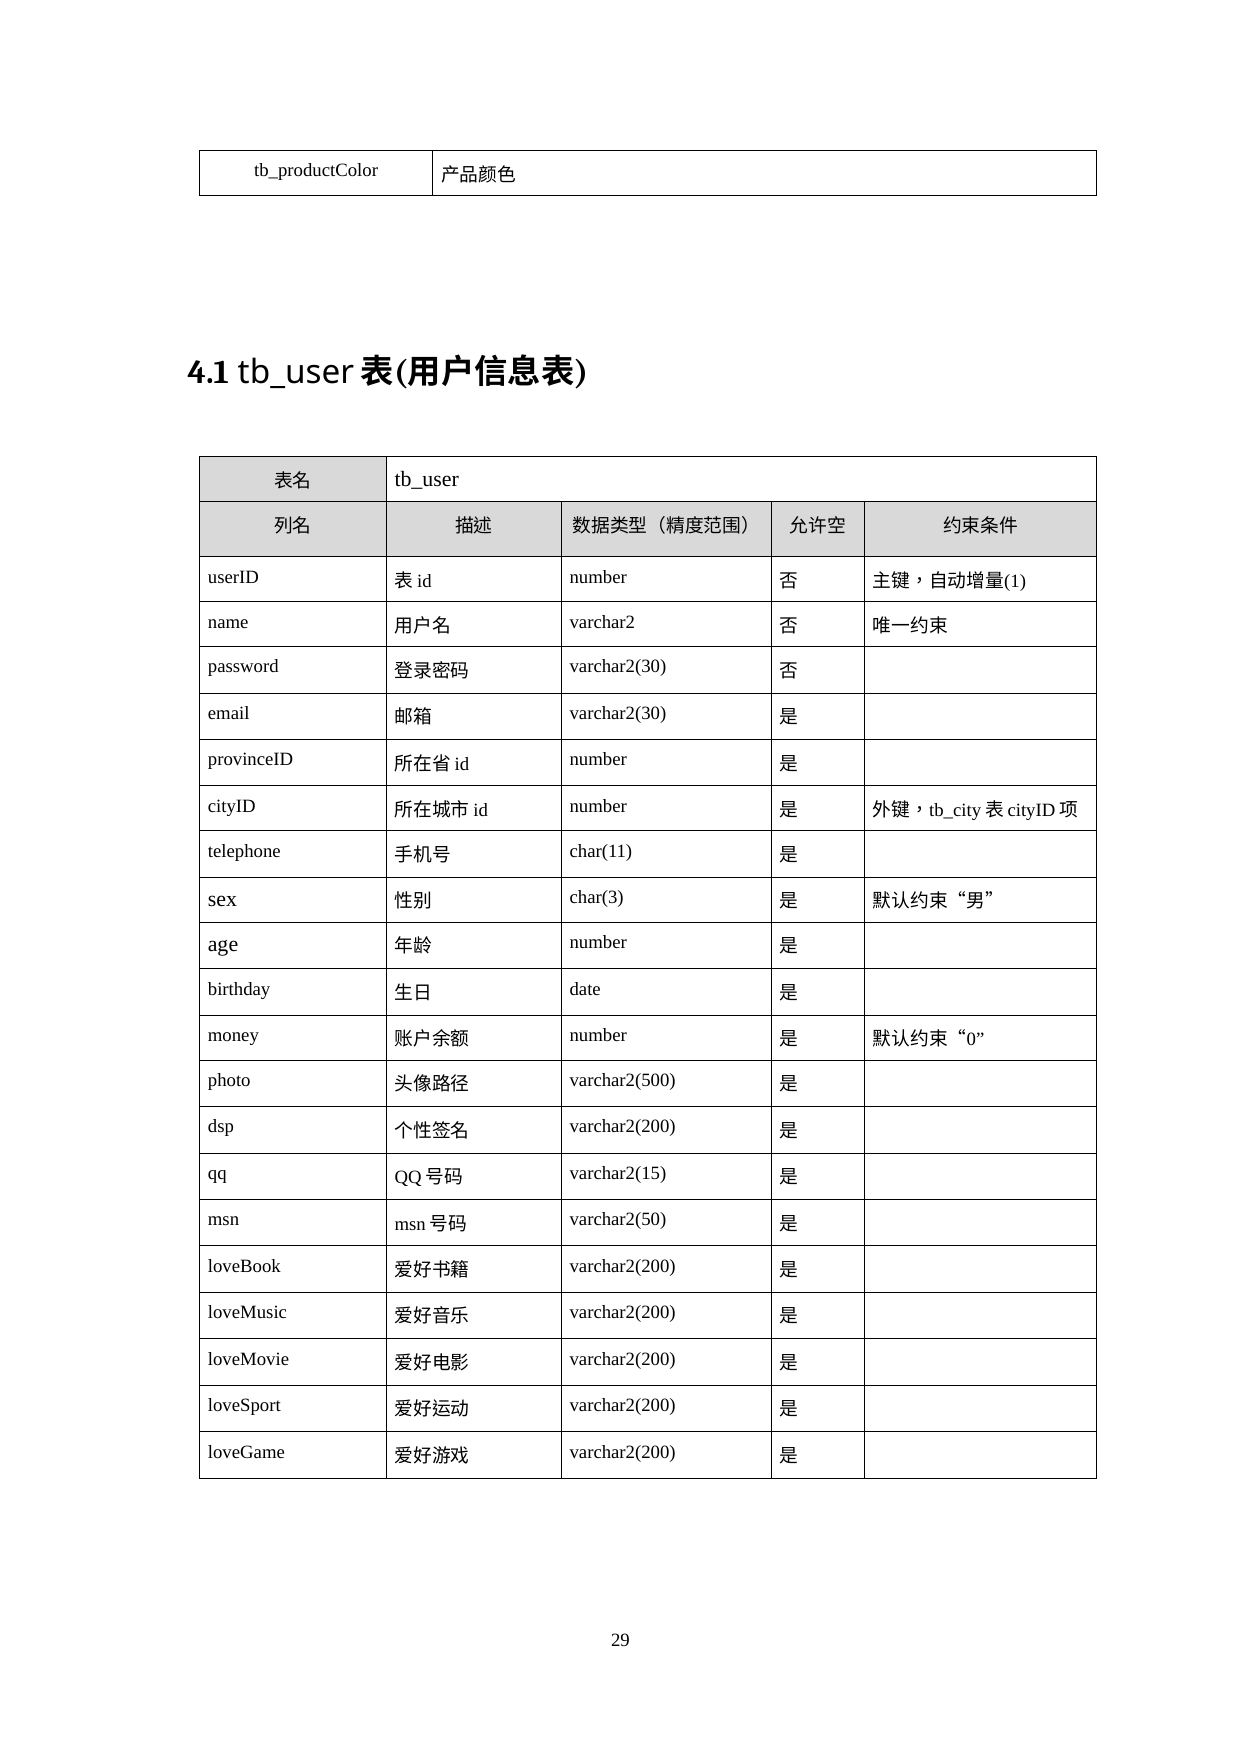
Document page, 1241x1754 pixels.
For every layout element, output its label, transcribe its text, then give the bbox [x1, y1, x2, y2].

table_cell dsp [200, 1107, 386, 1152]
table_cell 所在城市id [387, 786, 561, 830]
table_cell 唯一约束 [865, 602, 1096, 646]
table_cell 是 [772, 1293, 864, 1338]
table_cell [865, 1339, 1096, 1385]
table_header 表名 [200, 457, 386, 501]
table_cell date [562, 969, 771, 1014]
table_cell 账户余额 [387, 1016, 561, 1059]
table_cell 是 [772, 1432, 864, 1478]
table_cell 个性签名 [387, 1107, 561, 1152]
table_cell number [562, 1016, 771, 1059]
table_cell name [200, 602, 386, 646]
table_cell loveGame [200, 1432, 386, 1478]
table_cell varchar2(30) [562, 647, 771, 692]
table_cell varchar2(30) [562, 694, 771, 739]
table_cell [865, 1061, 1096, 1106]
table_cell varchar2(200) [562, 1339, 771, 1385]
table_cell char(11) [562, 831, 771, 877]
table_cell 是 [772, 878, 864, 922]
text 4.1 tb_user表(用户信息表) [187, 345, 1053, 394]
table_cell 是 [772, 786, 864, 830]
table_cell userID [200, 557, 386, 601]
table_header tb_user [387, 457, 1096, 501]
table_cell 爱好音乐 [387, 1293, 561, 1338]
table_cell 是 [772, 1061, 864, 1106]
table_cell 列名 [200, 502, 386, 556]
table_cell 数据类型（精度范围） [562, 502, 771, 556]
table_cell 用户名 [387, 602, 561, 646]
table_cell number [562, 557, 771, 601]
table_cell 是 [772, 1016, 864, 1059]
table_cell [865, 969, 1096, 1014]
table_cell photo [200, 1061, 386, 1106]
table_cell 是 [772, 1386, 864, 1431]
table_cell 登录密码 [387, 647, 561, 692]
table_cell 爱好运动 [387, 1386, 561, 1431]
table_cell varchar2(15) [562, 1154, 771, 1199]
table_cell loveBook [200, 1246, 386, 1292]
table_cell number [562, 740, 771, 785]
table_cell telephone [200, 831, 386, 877]
table_cell 是 [772, 1154, 864, 1199]
table_cell varchar2(50) [562, 1200, 771, 1245]
table_cell loveMovie [200, 1339, 386, 1385]
table_cell [865, 1154, 1096, 1199]
table_cell sex [200, 878, 386, 922]
table_cell provinceID [200, 740, 386, 785]
table_cell varchar2(200) [562, 1107, 771, 1152]
table_cell 手机号 [387, 831, 561, 877]
table_cell msn号码 [387, 1200, 561, 1245]
table_cell loveMusic [200, 1293, 386, 1338]
table_cell 性别 [387, 878, 561, 922]
table_cell 邮箱 [387, 694, 561, 739]
table_cell 是 [772, 1246, 864, 1292]
table_cell [865, 1246, 1096, 1292]
table_cell [865, 1386, 1096, 1431]
table_cell 否 [772, 602, 864, 646]
table_cell [865, 1432, 1096, 1478]
table_cell number [562, 923, 771, 968]
table_cell 年龄 [387, 923, 561, 968]
table_cell 主键，自动增量(1) [865, 557, 1096, 601]
table_cell varchar2 [562, 602, 771, 646]
table_cell msn [200, 1200, 386, 1245]
table_cell 爱好游戏 [387, 1432, 561, 1478]
table_cell money [200, 1016, 386, 1059]
table_cell 默认约束“男” [865, 878, 1096, 922]
table_cell [865, 647, 1096, 692]
table_cell [865, 923, 1096, 968]
table_cell password [200, 647, 386, 692]
table_cell varchar2(200) [562, 1386, 771, 1431]
table_cell 是 [772, 740, 864, 785]
table_cell 产品颜色 [433, 151, 1096, 195]
table_cell 描述 [387, 502, 561, 556]
table_cell varchar2(200) [562, 1246, 771, 1292]
table_cell 否 [772, 647, 864, 692]
table_cell 约束条件 [865, 502, 1096, 556]
table_cell varchar2(200) [562, 1432, 771, 1478]
table_cell [865, 1107, 1096, 1152]
table_cell QQ号码 [387, 1154, 561, 1199]
table_cell 允许空 [772, 502, 864, 556]
table_cell [865, 740, 1096, 785]
table_cell tb_productColor [200, 151, 432, 195]
table_cell age [200, 923, 386, 968]
table_cell 是 [772, 694, 864, 739]
table_cell 头像路径 [387, 1061, 561, 1106]
table_cell 所在省id [387, 740, 561, 785]
table_cell 是 [772, 1200, 864, 1245]
table_cell 表id [387, 557, 561, 601]
table_cell varchar2(500) [562, 1061, 771, 1106]
table_cell 默认约束“0” [865, 1016, 1096, 1059]
table_cell [865, 694, 1096, 739]
table_cell [865, 1200, 1096, 1245]
table_cell 是 [772, 923, 864, 968]
table_cell cityID [200, 786, 386, 830]
table_cell [865, 831, 1096, 877]
table_cell 是 [772, 1107, 864, 1152]
table_cell 外键，tb_city表cityID项 [865, 786, 1096, 830]
table_cell 否 [772, 557, 864, 601]
table_cell email [200, 694, 386, 739]
table_cell varchar2(200) [562, 1293, 771, 1338]
table_cell [865, 1293, 1096, 1338]
table_cell birthday [200, 969, 386, 1014]
table_cell char(3) [562, 878, 771, 922]
table_cell 是 [772, 1339, 864, 1385]
table_cell 生日 [387, 969, 561, 1014]
table_cell number [562, 786, 771, 830]
table_cell qq [200, 1154, 386, 1199]
table_cell 爱好电影 [387, 1339, 561, 1385]
table_cell loveSport [200, 1386, 386, 1431]
table_cell 爱好书籍 [387, 1246, 561, 1292]
table_cell 是 [772, 969, 864, 1014]
table_cell 是 [772, 831, 864, 877]
